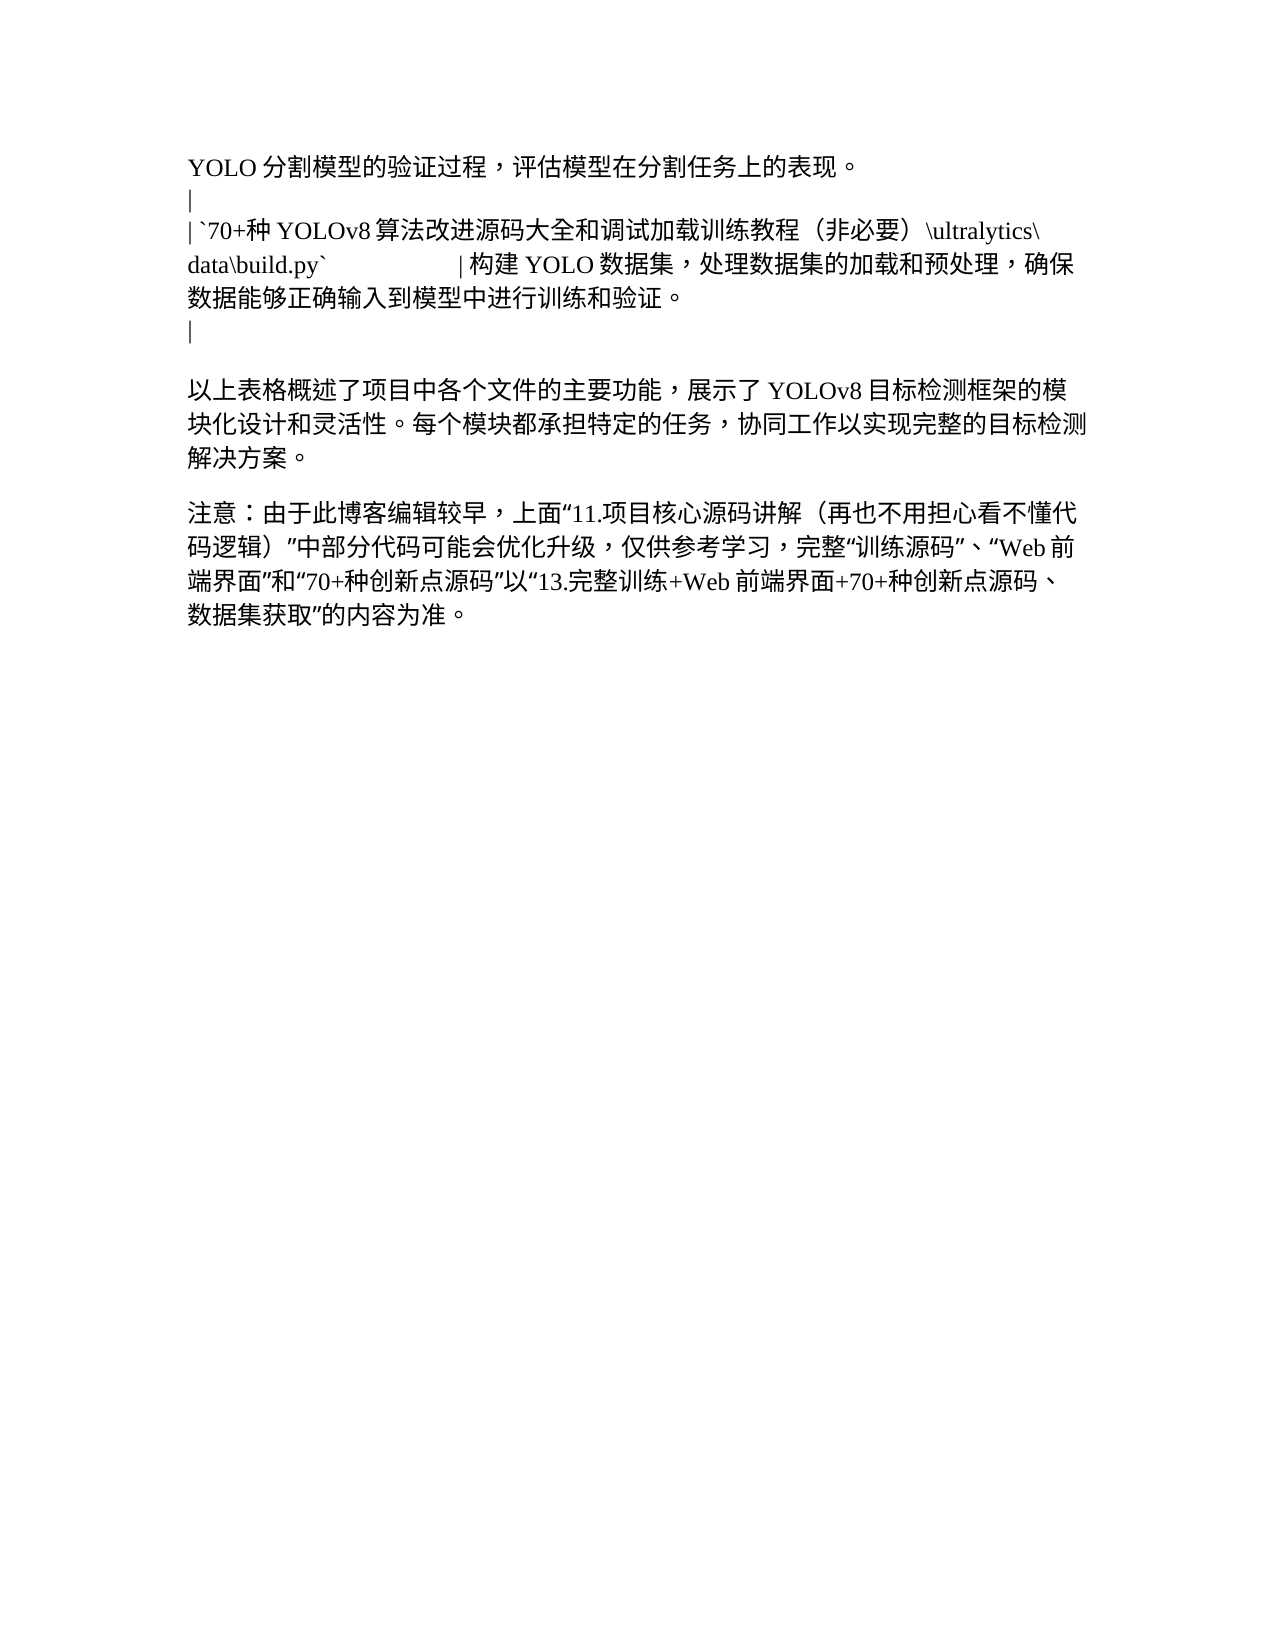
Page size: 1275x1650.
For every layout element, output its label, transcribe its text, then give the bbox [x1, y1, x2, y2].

text 注意：由于此博客编辑较早，上面“11.项目核心源码讲解（再也不用担心看不懂代码逻辑）”中部分代码可能会优化升级，仅供参考学习，完整“训练源码”、“Web前端界面”和“70+种创新点源码”以“13.完整训练+Web前端界面+70+种创新点源码、数据集获取”的内容为准。 [187, 496, 1087, 632]
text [187, 150, 1087, 475]
